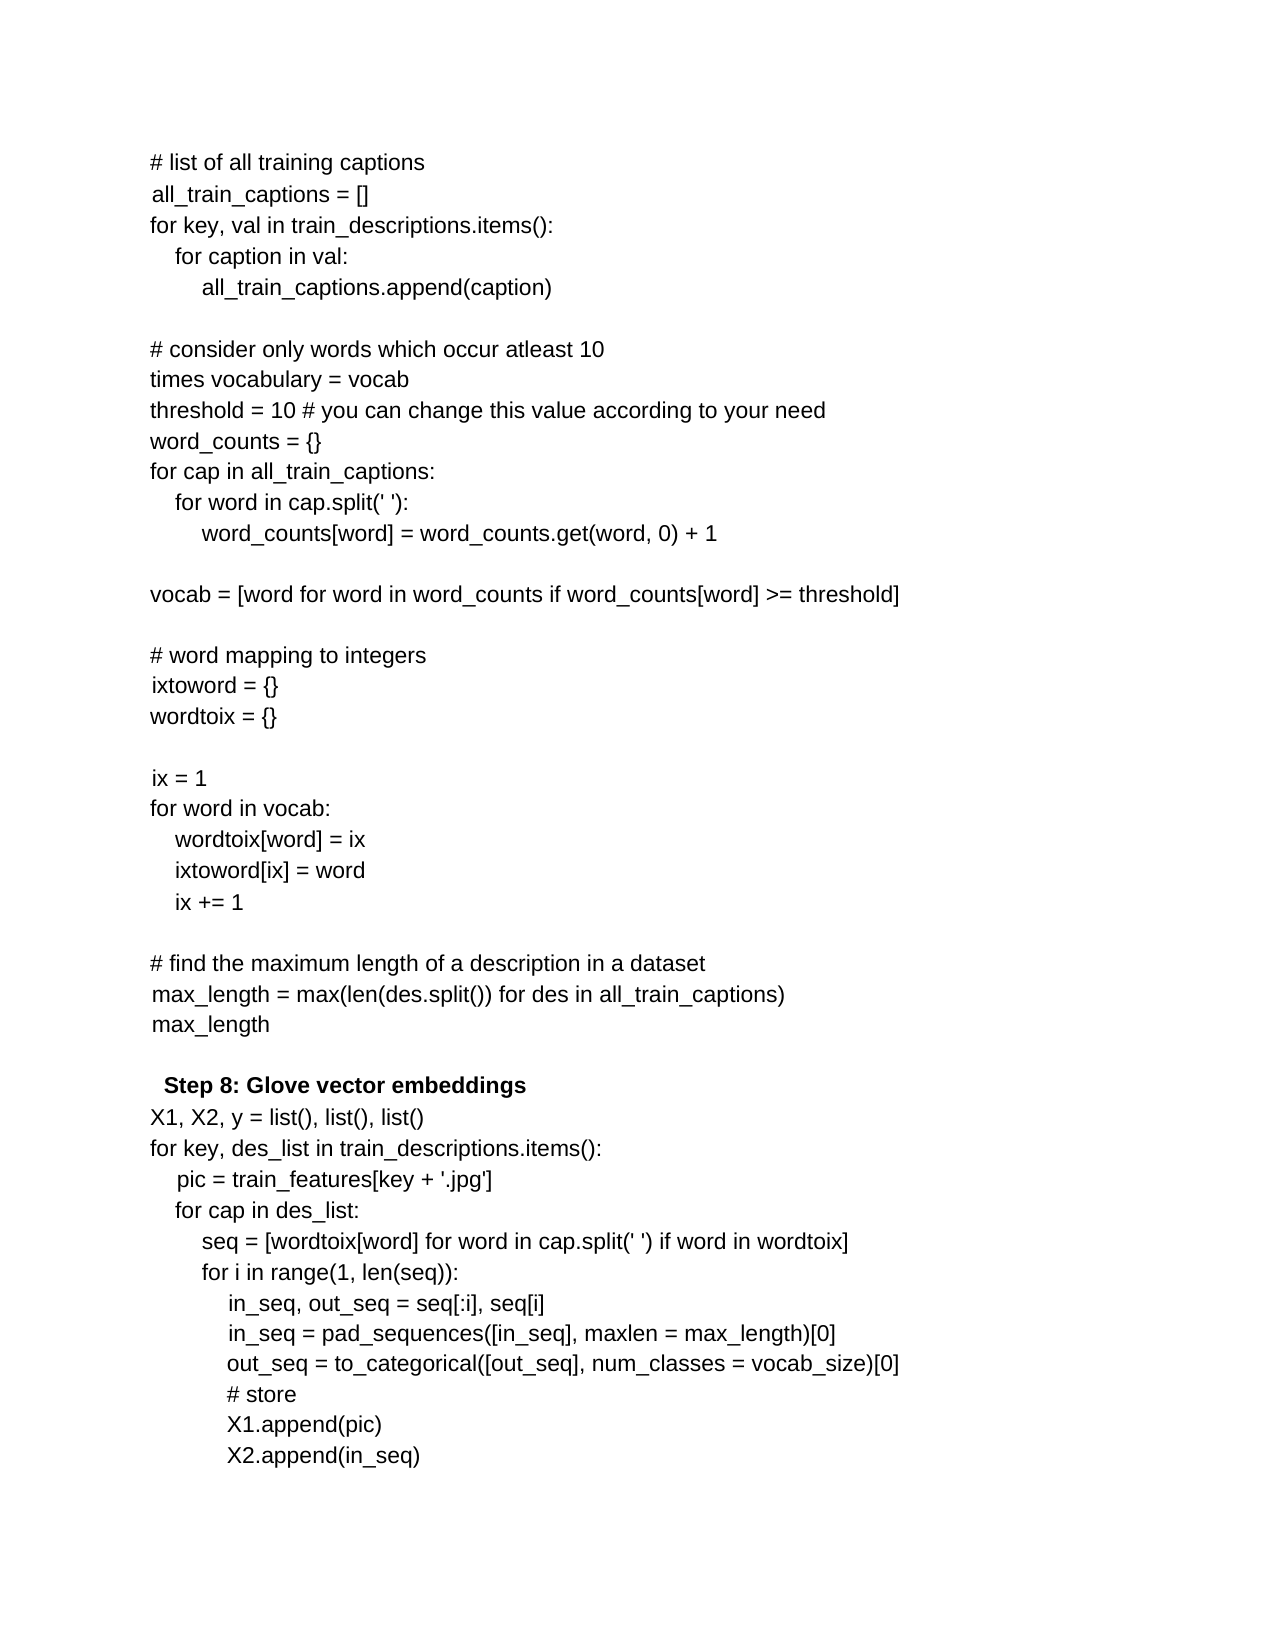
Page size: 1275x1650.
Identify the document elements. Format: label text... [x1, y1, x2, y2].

text # list of all training captions all_train_captions = [] [150, 149, 448, 207]
text seq = [wordtoix[word] for word in cap.split(' ') if word in wordtoix] for i in range(1, len(seq)): [202, 1228, 866, 1285]
text ix = 1 [152, 765, 1096, 791]
text wordtoix = {} [150, 703, 1096, 729]
text # store X1.append(pic) X2.append(in_seq) [227, 1381, 448, 1468]
text all_train_captions.append(caption) [202, 274, 1096, 301]
text # word mapping to integers ixtoword = {} [150, 642, 448, 699]
text for cap in all_train_captions: for word in cap.split(' '): [150, 458, 448, 515]
text # consider only words which occur atleast 10 times vocabulary = vocab [150, 336, 665, 392]
text threshold = 10 # you can change this value according to your need word_counts = {} [150, 397, 866, 454]
text for key, val in train_descriptions.items(): for caption in val: [150, 212, 572, 269]
text vocab = [word for word in word_counts if word_counts[word] >= threshold] [150, 581, 1096, 607]
text for word in vocab: wordtoix[word] = ix ixtoword[ix] = word ix += 1 [150, 795, 375, 915]
text word_counts[word] = word_counts.get(word, 0) + 1 [202, 519, 1096, 546]
text in_seq, out_seq = seq[:i], seq[i] [228, 1289, 1096, 1316]
text in_seq = pad_sequences([in_seq], maxlen = max_length)[0] out_seq = to_categorical([out_seq], num_classes = vocab_size)[0] [227, 1320, 908, 1377]
text X1, X2, y = list(), list(), list() [150, 1103, 1096, 1130]
subtitle Step 8: Glove vector embeddings [152, 1072, 1096, 1098]
text for key, des_list in train_descriptions.items(): pic = train_features[key + '.jpg'] [150, 1135, 613, 1192]
text for cap in des_list: [175, 1197, 1096, 1223]
text # find the maximum length of a description in a dataset max_length = max(len(des.split()) for des in all_train_captions) max_length [150, 950, 788, 1037]
